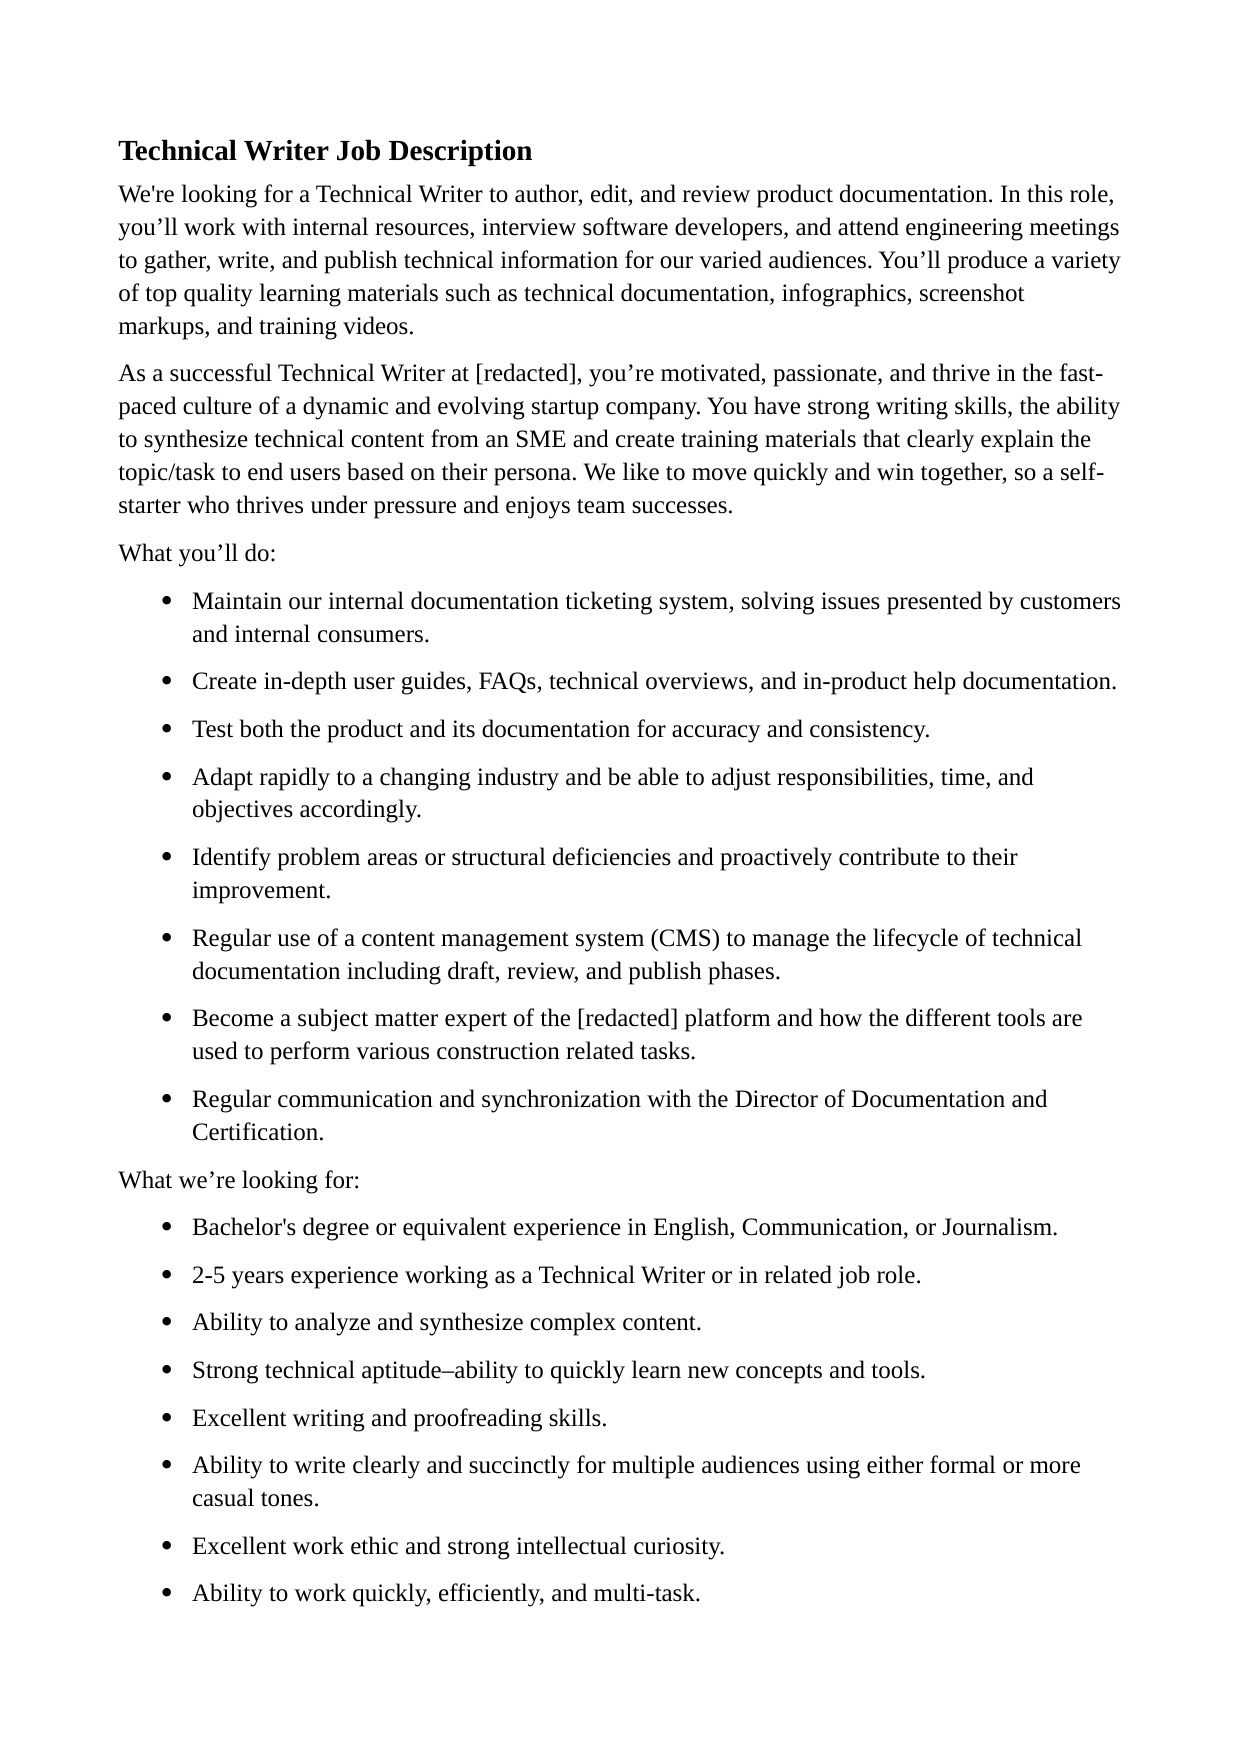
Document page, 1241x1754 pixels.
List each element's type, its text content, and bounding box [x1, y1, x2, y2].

text What you’ll do: [118, 538, 1122, 567]
list Regular use of a content management system (CMS) to manage the lifecycle of technical documentation including draft, review, and publish phases. [162, 923, 1122, 984]
list Ability to work quickly, efficiently, and multi-task. [162, 1578, 1122, 1607]
list Bachelor's degree or equivalent experience in English, Communication, or Journalism. [162, 1212, 1122, 1241]
list Become a subject matter expert of the [redacted] platform and how the different tools are used to perform various construction related tasks. [162, 1003, 1122, 1065]
list 2-5 years experience working as a Technical Writer or in related job role. [162, 1260, 1122, 1289]
text We're looking for a Technical Writer to author, edit, and review product documentation. In this role, you’ll work with internal resources, interview software developers, and attend engineering meetings to gather, write, and publish technical information for our varied audiences. You’ll produce a variety of top quality learning materials such as technical documentation, infographics, screenshot markups, and training videos. [118, 179, 1122, 339]
list Strong technical aptitude–ability to quickly learn new concepts and tools. [162, 1355, 1122, 1384]
list Ability to analyze and synthesize complex content. [162, 1307, 1122, 1336]
list Adapt rapidly to a changing industry and be able to adjust responsibilities, time, and objectives accordingly. [162, 762, 1122, 823]
list Identify problem areas or structural deficiencies and proactively contribute to their improvement. [162, 842, 1122, 904]
list Test both the product and its documentation for accuracy and consistency. [162, 714, 1122, 743]
list Regular communication and synchronization with the Director of Documentation and Certification. [162, 1084, 1122, 1146]
text What we’re looking for: [118, 1165, 1122, 1193]
text As a successful Technical Writer at [redacted], you’re motivated, passionate, and thrive in the fast-paced culture of a dynamic and evolving startup company. You have strong writing skills, the ability to synthesize technical content from an SME and create training materials that clearly explain the topic/task to end users based on their persona. We like to move quickly and win together, so a self-starter who thrives under pressure and enjoys team successes. [118, 358, 1122, 519]
list Create in-depth user guides, FAQs, technical overviews, and in-product help documentation. [162, 666, 1122, 695]
list Ability to write clearly and succinctly for multiple audiences using either formal or more casual tones. [162, 1450, 1122, 1512]
subtitle Technical Writer Job Description [118, 133, 1122, 166]
list Excellent writing and proofreading skills. [162, 1403, 1122, 1431]
list Maintain our internal documentation ticketing system, solving issues presented by customers and internal consumers. [162, 586, 1122, 647]
list Excellent work ethic and strong intellectual curiosity. [162, 1531, 1122, 1560]
